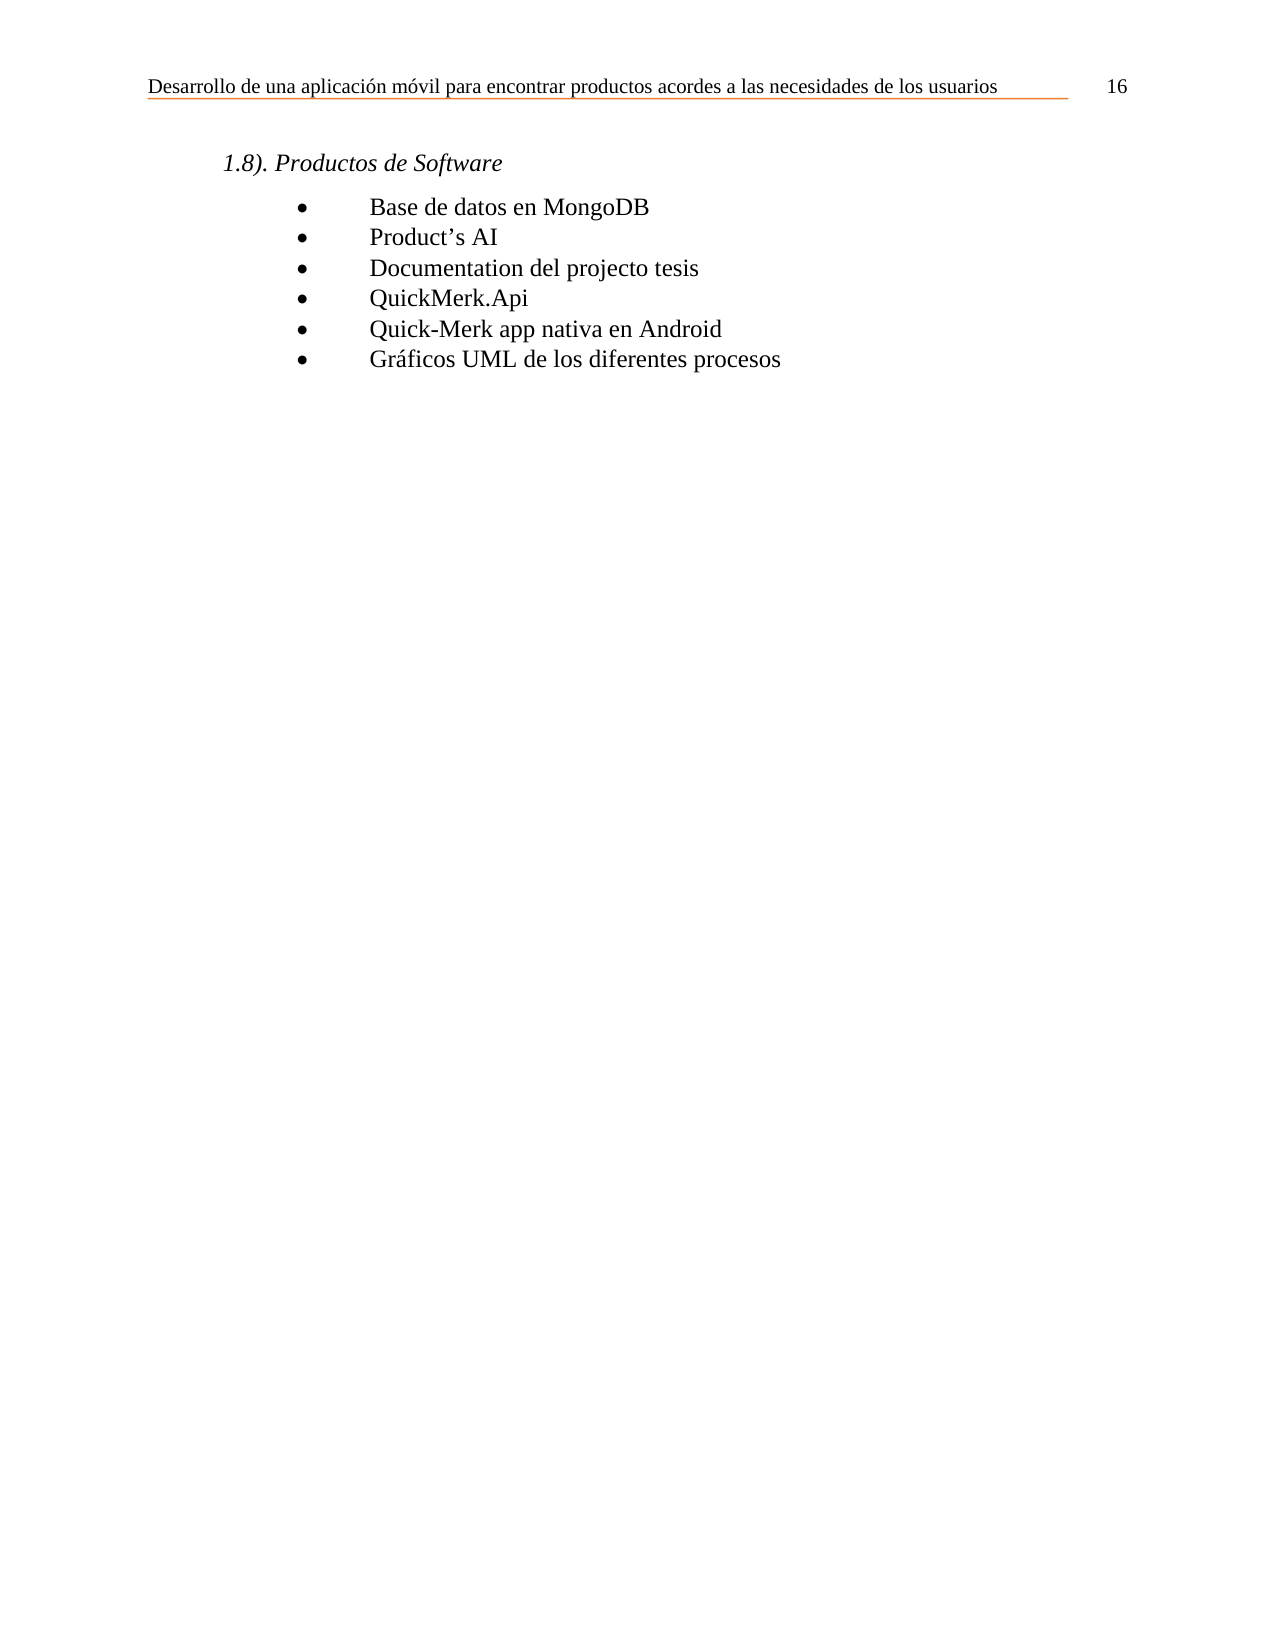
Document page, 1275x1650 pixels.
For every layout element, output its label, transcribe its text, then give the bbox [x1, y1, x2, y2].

list Product’s AI [296, 221, 1127, 252]
list Base de datos en MongoDB [296, 191, 1127, 221]
list Gráficos UML de los diferentes procesos [296, 343, 1127, 374]
list QuickMerk.Api [296, 282, 1127, 313]
list Documentation del projecto tesis [296, 252, 1127, 282]
list Quick-Merk app nativa en Android [296, 313, 1127, 343]
subtitle 1.8). Productos de Software [223, 148, 1127, 176]
